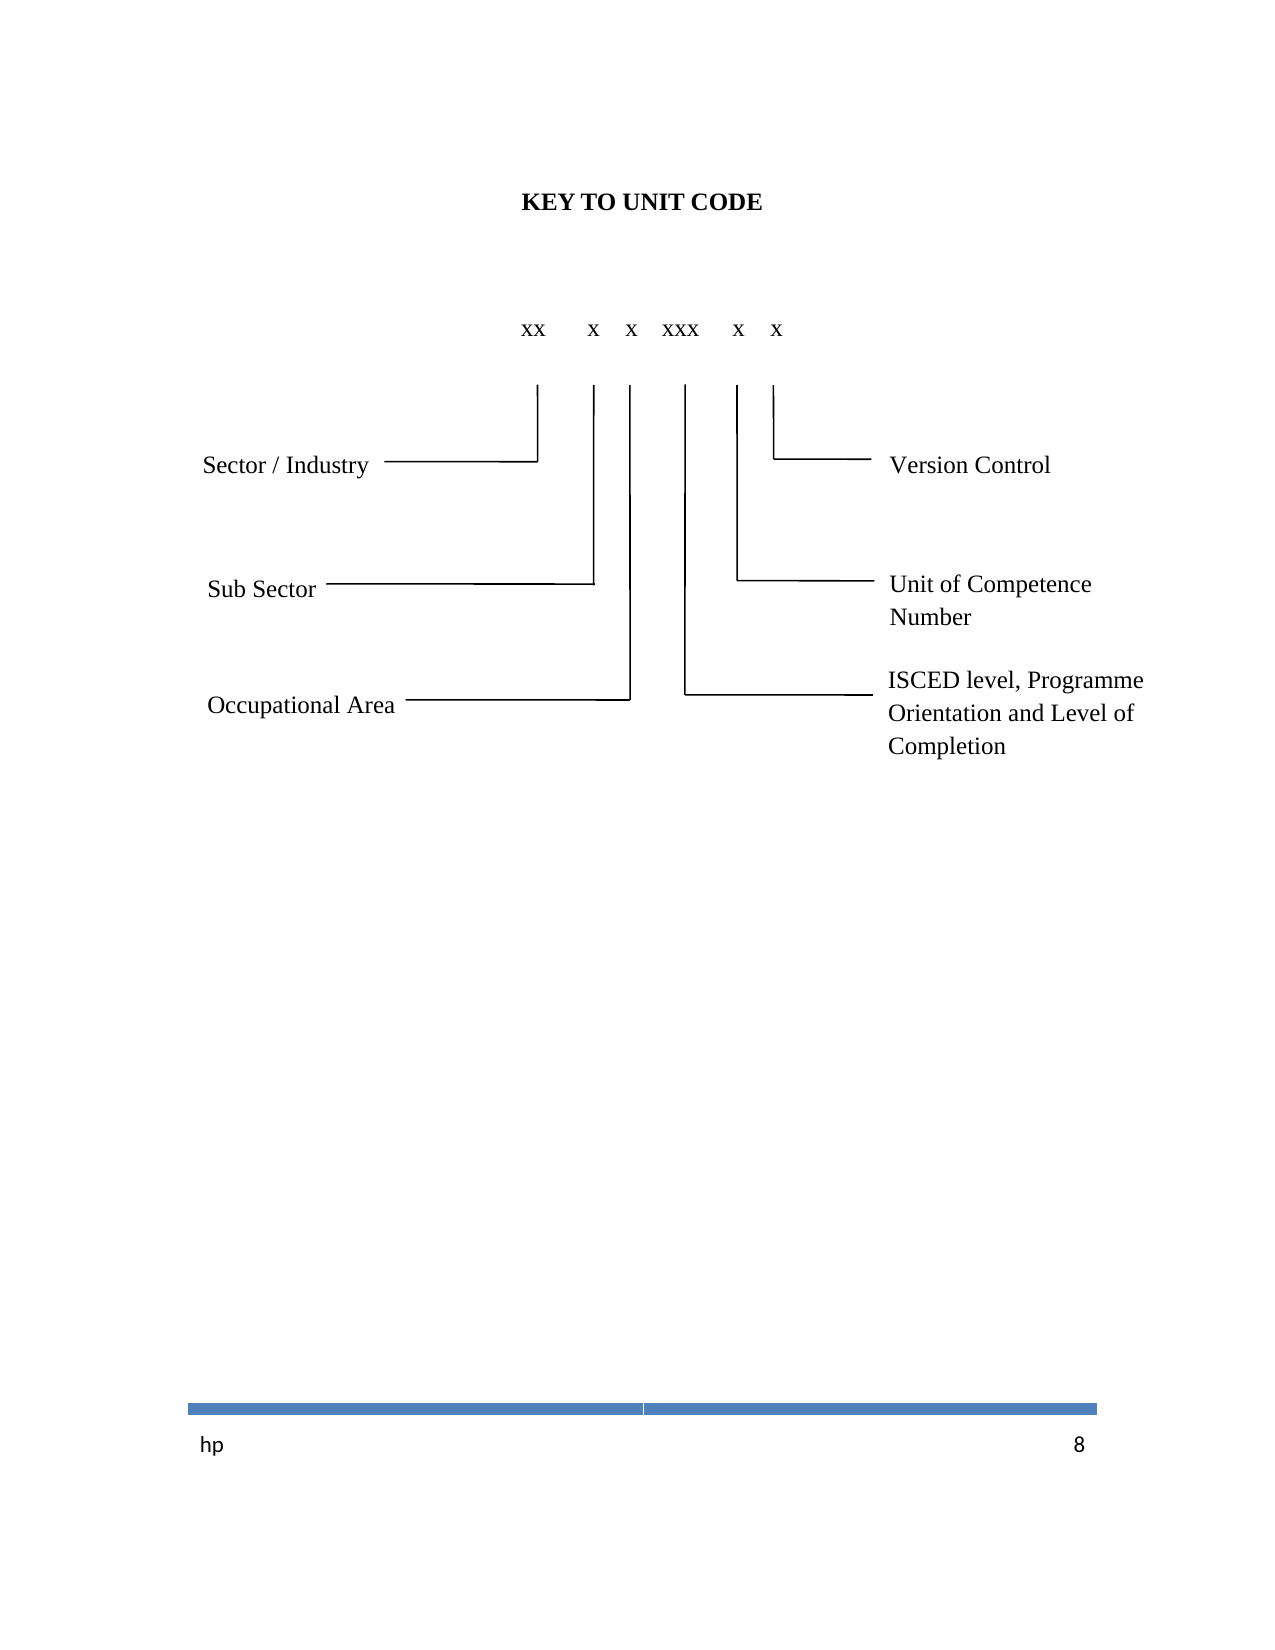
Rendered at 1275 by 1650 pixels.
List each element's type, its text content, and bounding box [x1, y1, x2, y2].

subtitle KEY TO UNIT CODE [187, 187, 1097, 216]
